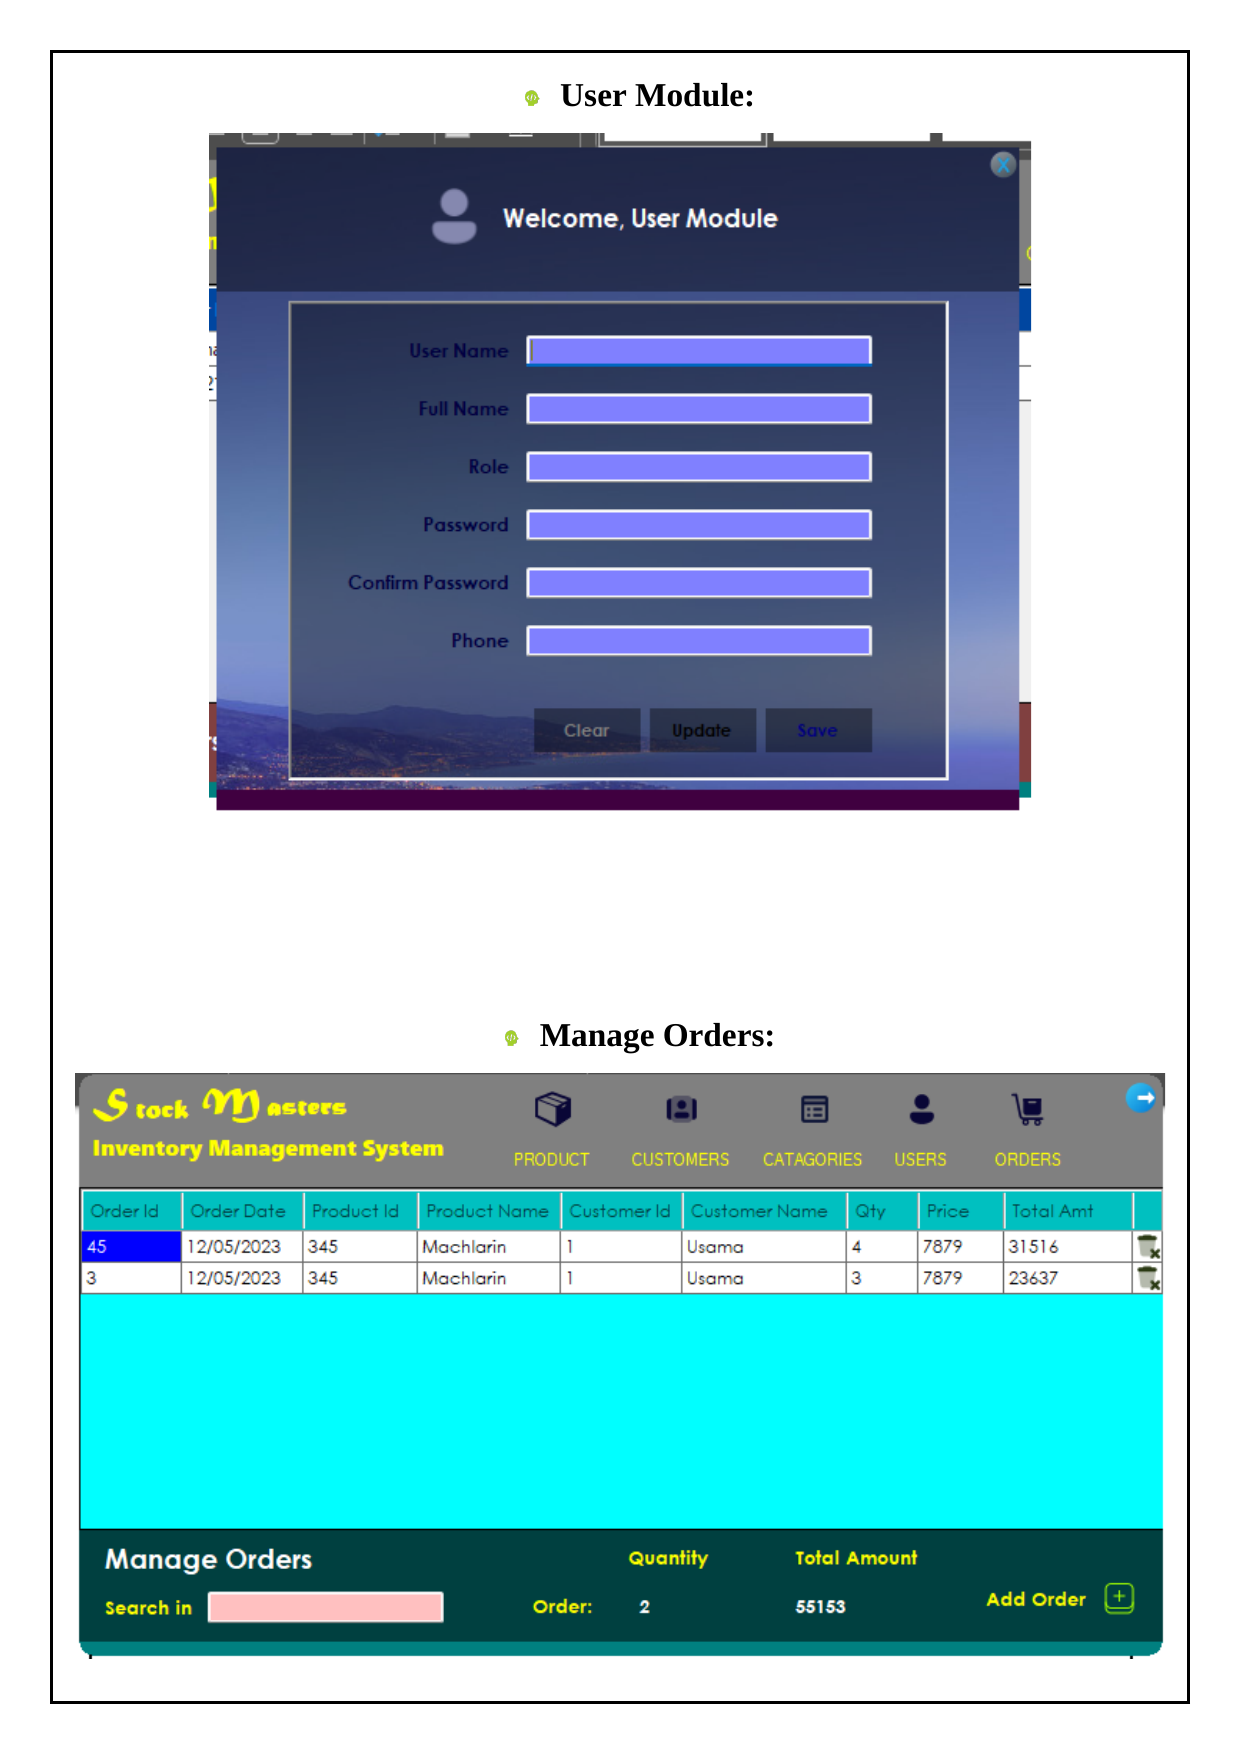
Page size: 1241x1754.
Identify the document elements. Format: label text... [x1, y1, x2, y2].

list Manage Orders: [112, 1015, 1165, 1053]
picture [503, 1029, 520, 1047]
picture [523, 89, 541, 107]
picture [75, 1073, 1166, 1659]
picture [209, 133, 1032, 823]
list User Module: [112, 75, 1165, 113]
